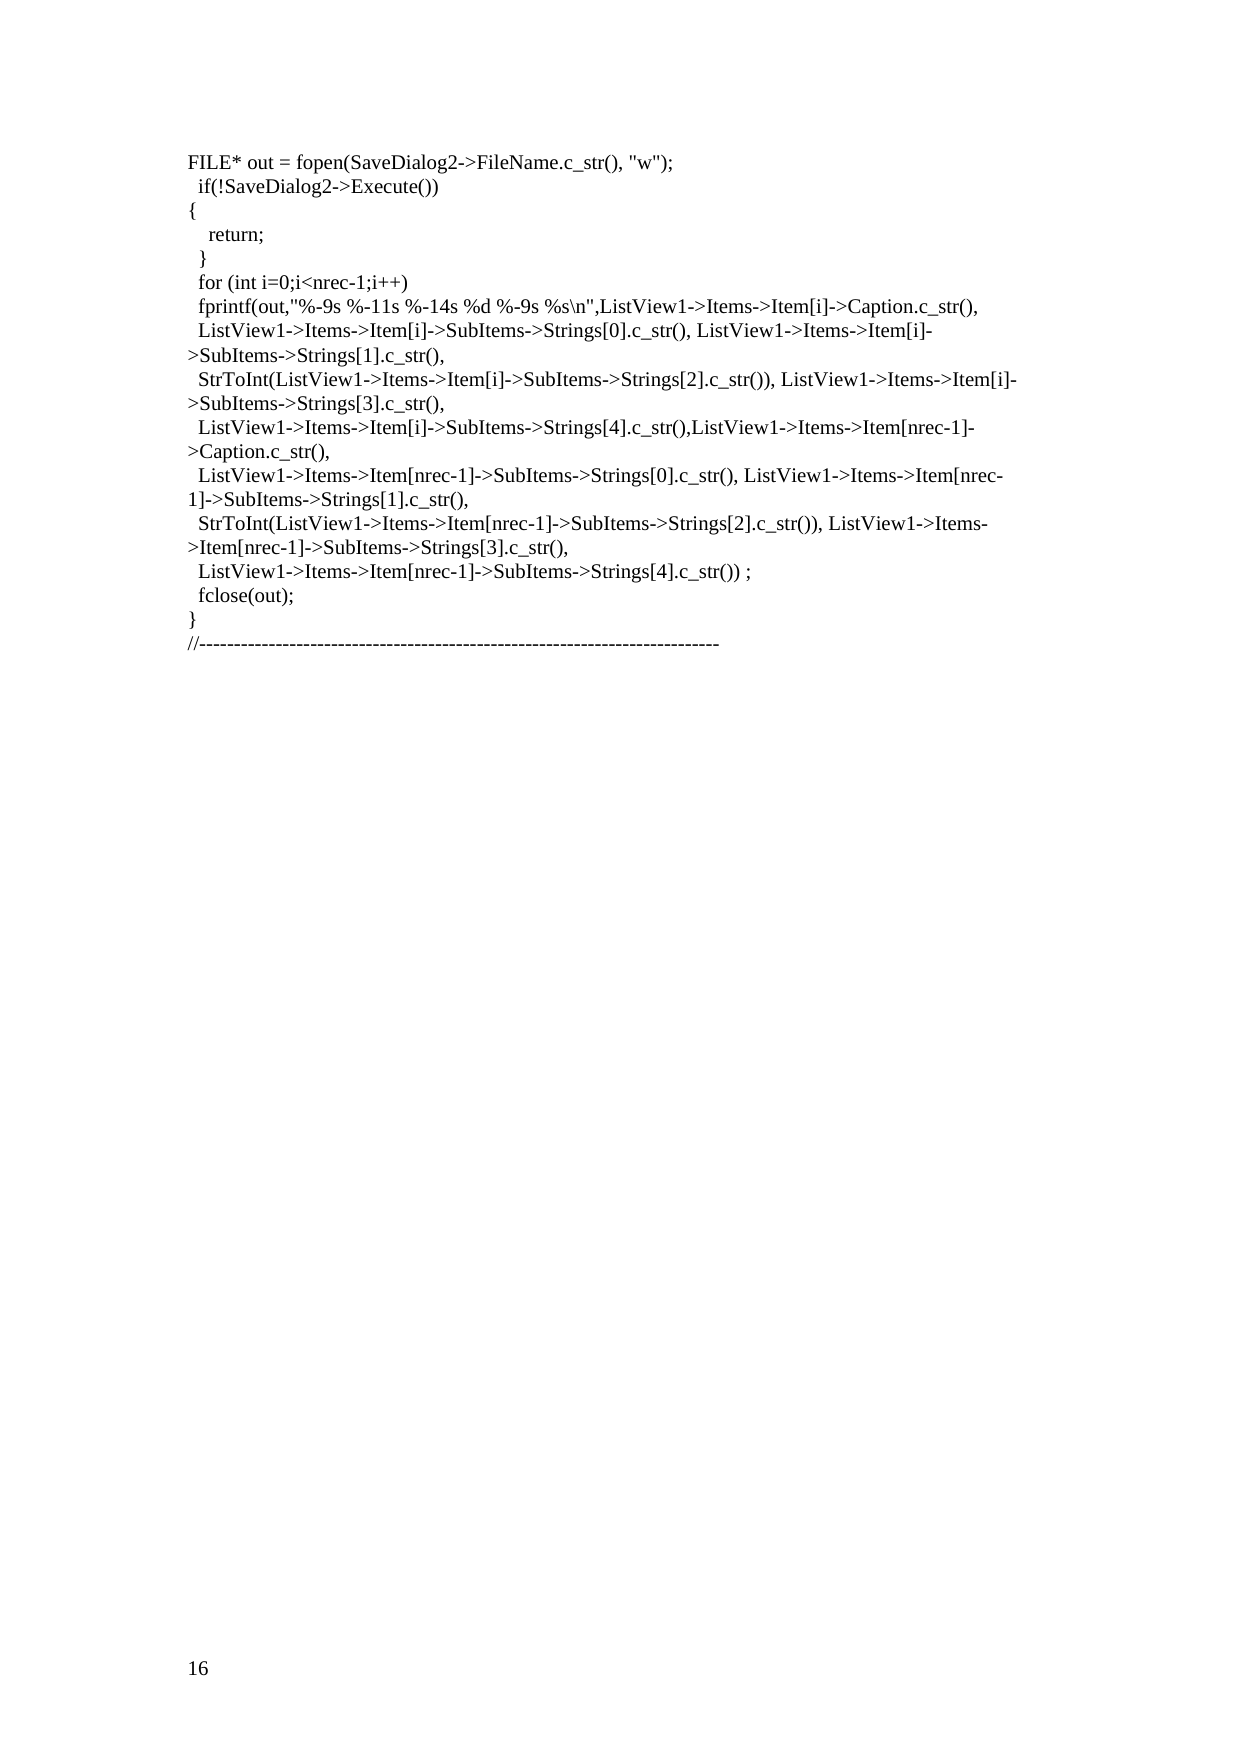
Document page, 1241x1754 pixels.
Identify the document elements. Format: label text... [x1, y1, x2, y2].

text ListView1->Items->Item[nrec-1]->SubItems->Strings[0].c_str(), ListView1->Items->Item[nrec-1]->SubItems->Strings[1].c_str(), [187, 463, 1019, 511]
text { [187, 198, 1019, 222]
text } [187, 607, 1019, 631]
text StrToInt(ListView1->Items->Item[i]->SubItems->Strings[2].c_str()), ListView1->Items->Item[i]->SubItems->Strings[3].c_str(), [187, 367, 1019, 415]
text if(!SaveDialog2->Execute()) [187, 174, 1019, 198]
text ListView1->Items->Item[i]->SubItems->Strings[0].c_str(), ListView1->Items->Item[i]->SubItems->Strings[1].c_str(), [187, 318, 1019, 367]
text for (int i=0;i<nrec-1;i++) [187, 270, 1019, 294]
text //--------------------------------------------------------------------------- [187, 631, 1019, 655]
text fprintf(out,"%-9s %-11s %-14s %d %-9s %s\n",ListView1->Items->Item[i]->Caption.c_str(), [187, 294, 1019, 318]
text ListView1->Items->Item[nrec-1]->SubItems->Strings[4].c_str()) ; [187, 559, 1019, 583]
text ListView1->Items->Item[i]->SubItems->Strings[4].c_str(),ListView1->Items->Item[nrec-1]->Caption.c_str(), [187, 415, 1019, 463]
text StrToInt(ListView1->Items->Item[nrec-1]->SubItems->Strings[2].c_str()), ListView1->Items->Item[nrec-1]->SubItems->Strings[3].c_str(), [187, 511, 1019, 559]
text fclose(out); [187, 583, 1019, 607]
text return; [187, 222, 1019, 246]
text FILE* out = fopen(SaveDialog2->FileName.c_str(), "w"); [187, 150, 1019, 174]
text } [187, 246, 1019, 270]
